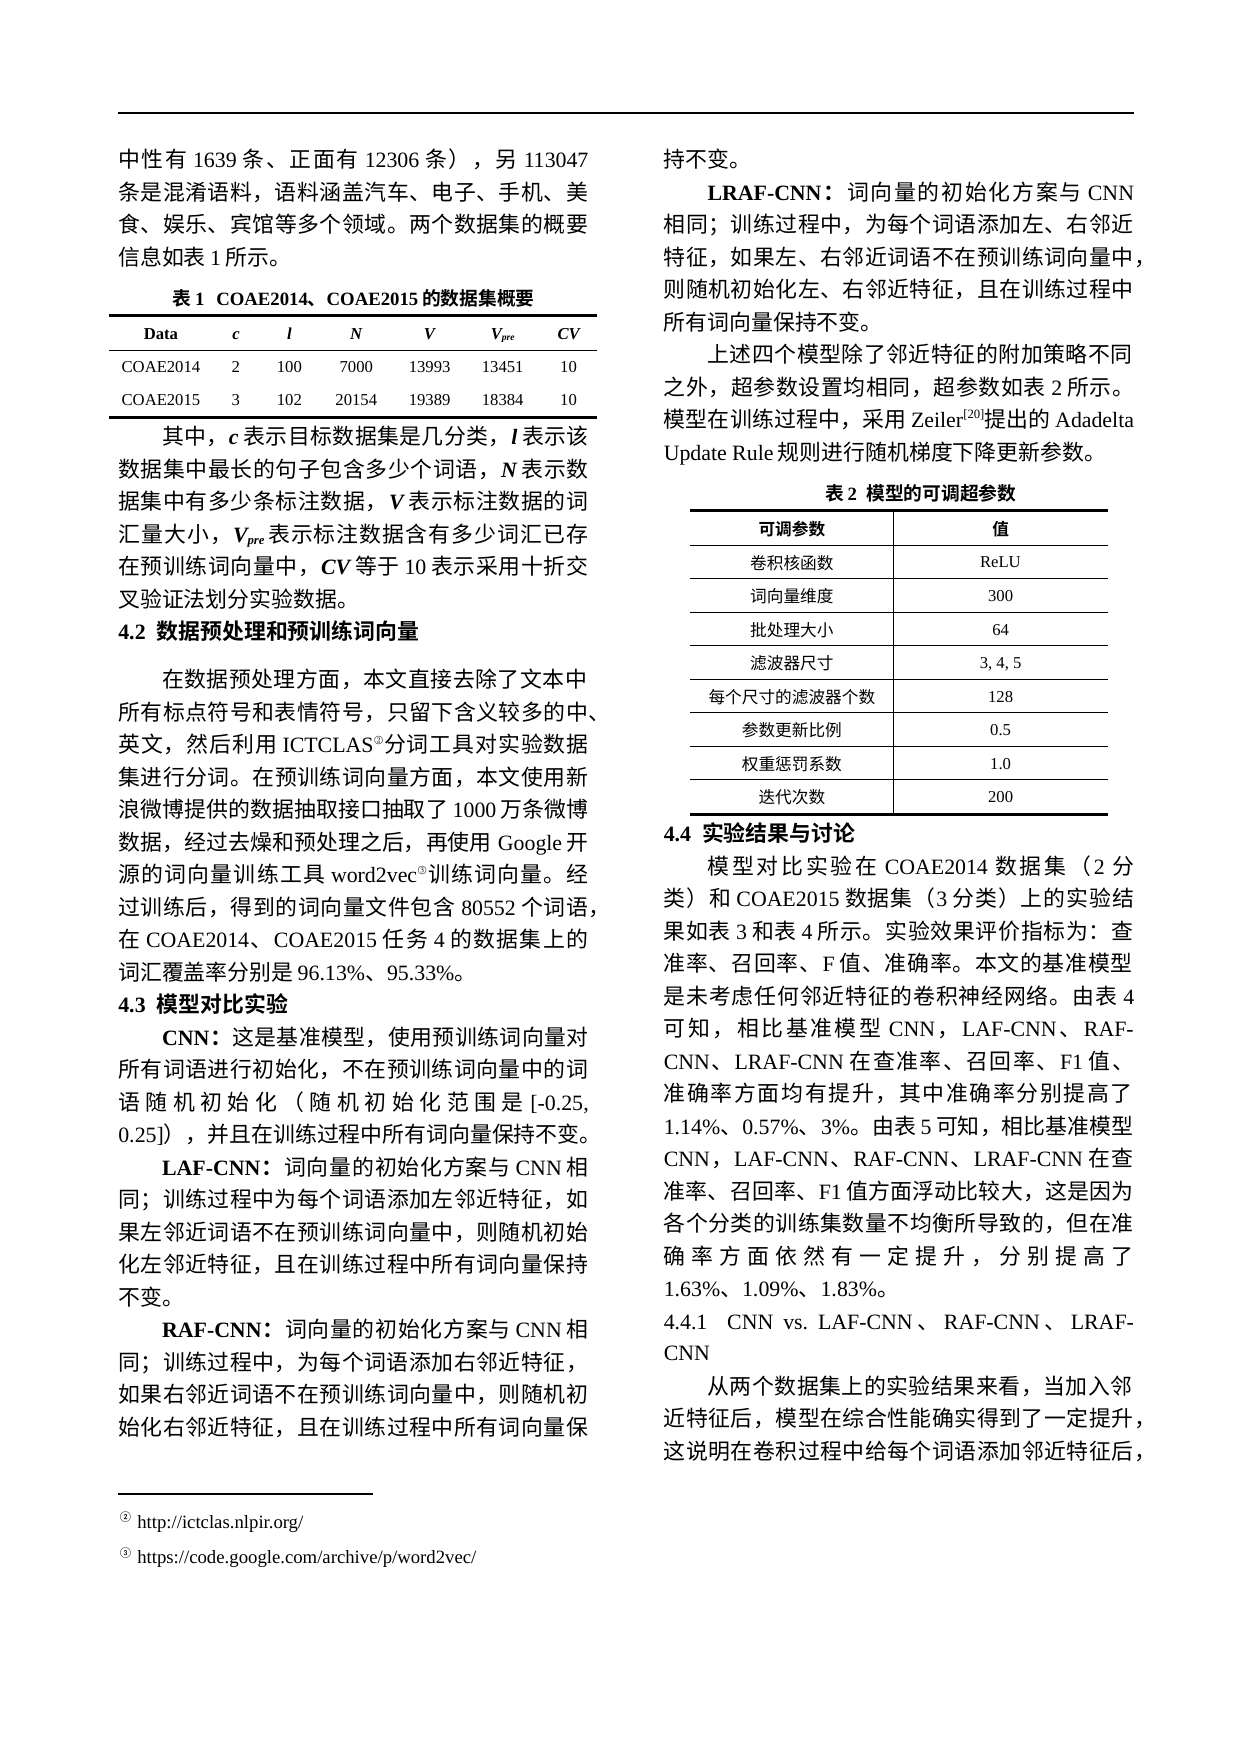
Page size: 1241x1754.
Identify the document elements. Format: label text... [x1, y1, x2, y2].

subtitle 4.4 实验结果与讨论 [663, 816, 1134, 848]
table_cell 7000 20154 [319, 351, 393, 416]
table_header CV [539, 317, 597, 349]
table_cell 每个尺寸的滤波器个数 [690, 680, 893, 712]
text 模型对比实验在COAE2014数据集（2分类）和COAE2015数据集（3分类）上的实验结果如表3和表4所示。实验效果评价指标为：查准率、召回率、F值、准确率。本文的基准模型是未考虑任何邻近特征的卷积神经网络。由表4可知，相比基准模型CNN，LAF-CNN、RAF-CNN、LRAF-CNN在查准率、召回率、F1值、准确率方面均有提升，其中准确率分别提高了1.14%、0.57%、3%。由表5可知，相比基准模型CNN，LAF-CNN、RAF-CNN、LRAF-CNN在查准率、召回率、F1值方面浮动比较大，这是因为各个分类的训练集数量不均衡所导致的，但在准确率方面依然有一定提升，分别提高了1.63%、1.09%、1.83%。 [663, 848, 1134, 1303]
table_cell 卷积核函数 [690, 546, 893, 578]
table_cell 64 [894, 613, 1107, 645]
table_header c [212, 317, 259, 349]
table_cell ReLU [894, 546, 1107, 578]
table_header 可调参数 [690, 512, 893, 544]
table_cell 10 10 [539, 351, 597, 416]
table_cell 迭代次数 [690, 780, 893, 813]
table_cell 1.0 [894, 747, 1107, 779]
table_header Data [109, 317, 212, 349]
table_cell 100 102 [259, 351, 319, 416]
text LRAF-CNN：词向量的初始化方案与CNN相同；训练过程中，为每个词语添加左、右邻近特征，如果左、右邻近词语不在预训练词向量中，则随机初始化左、右邻近特征，且在训练过程中所有词向量保持不变。 [663, 174, 1134, 337]
table_cell 词向量维度 [690, 579, 893, 612]
table_header N [319, 317, 393, 349]
table_cell 参数更新比例 [690, 713, 893, 746]
table_cell 批处理大小 [690, 613, 893, 645]
table_cell 200 [894, 780, 1107, 813]
table_cell 300 [894, 579, 1107, 612]
text 其中，c表示目标数据集是几分类，l表示该数据集中最长的句子包含多少个词语，N表示数据集中有多少条标注数据，V表示标注数据的词汇量大小，Vpre表示标注数据含有多少词汇已存在预训练词向量中，CV等于10表示采用十折交叉验证法划分实验数据。 [118, 419, 588, 614]
table_header V [393, 317, 466, 349]
subtitle 4.4.1 CNN vs. LAF-CNN、RAF-CNN、LRAF-CNN [663, 1303, 1134, 1368]
text RAF-CNN：词向量的初始化方案与CNN相同；训练过程中，为每个词语添加右邻近特征，如果右邻近词语不在预训练词向量中，则随机初始化右邻近特征，且在训练过程中所有词向量保持不变。 [118, 1312, 588, 1442]
subtitle 4.3 模型对比实验 [118, 987, 588, 1019]
table_header Vpre [466, 317, 539, 349]
table_cell 滤波器尺寸 [690, 646, 893, 679]
table_header l [259, 317, 319, 349]
text 表2 模型的可调超参数 [663, 476, 1134, 509]
table_cell 3, 4, 5 [894, 646, 1107, 679]
text 在数据预处理方面，本文直接去除了文本中所有标点符号和表情符号，只留下含义较多的中、英文，然后利用ICTCLAS分词工具对实验数据集进行分词。在预训练词向量方面，本文使用新浪微博提供的数据抽取接口抽取了1000万条微博数据，经过去燥和预处理之后，再使用Google开源的词向量训练工具word2vec训练词向量。经过训练后，得到的词向量文件包含80552个词语，在COAE2014、COAE2015任务4的数据集上的词汇覆盖率分别是96.13%、95.33%。 [118, 662, 588, 987]
text CNN：这是基准模型，使用预训练词向量对所有词语进行初始化，不在预训练词向量中的词语随机初始化（随机初始化范围是[-0.25, 0.25]），并且在训练过程中所有词向量保持不变。 [118, 1019, 588, 1149]
table_cell COAE2014 COAE2015 [109, 351, 212, 416]
text LAF-CNN：词向量的初始化方案与CNN相同；训练过程中为每个词语添加左邻近特征，如果左邻近词语不在预训练词向量中，则随机初始化左邻近特征，且在训练过程中所有词向量保持不变。 [118, 1149, 588, 1312]
subtitle 4.2 数据预处理和预训练词向量 [118, 614, 588, 646]
table_cell 128 [894, 680, 1107, 712]
table_cell 13993 19389 [393, 351, 466, 416]
text RAF-CNN：词向量的初始化方案与CNN相同；训练过程中，为每个词语添加右邻近特征，如果右邻近词语不在预训练词向量中，则随机初始化右邻近特征，且在训练过程中所有词向量保持不变。 [663, 142, 1134, 174]
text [663, 1368, 1134, 1466]
text 上述四个模型除了邻近特征的附加策略不同之外，超参数设置均相同，超参数如表2所示。模型在训练过程中，采用Zeiler[20]提出的Adadelta Update Rule规则进行随机梯度下降更新参数。 [663, 337, 1134, 467]
table_header 值 [894, 512, 1107, 544]
table_cell 13451 18384 [466, 351, 539, 416]
table_cell 2 3 [212, 351, 259, 416]
text 表1 COAE2014、COAE2015的数据集概要 [118, 281, 588, 314]
table_cell 权重惩罚系数 [690, 747, 893, 779]
table_cell 0.5 [894, 713, 1107, 746]
